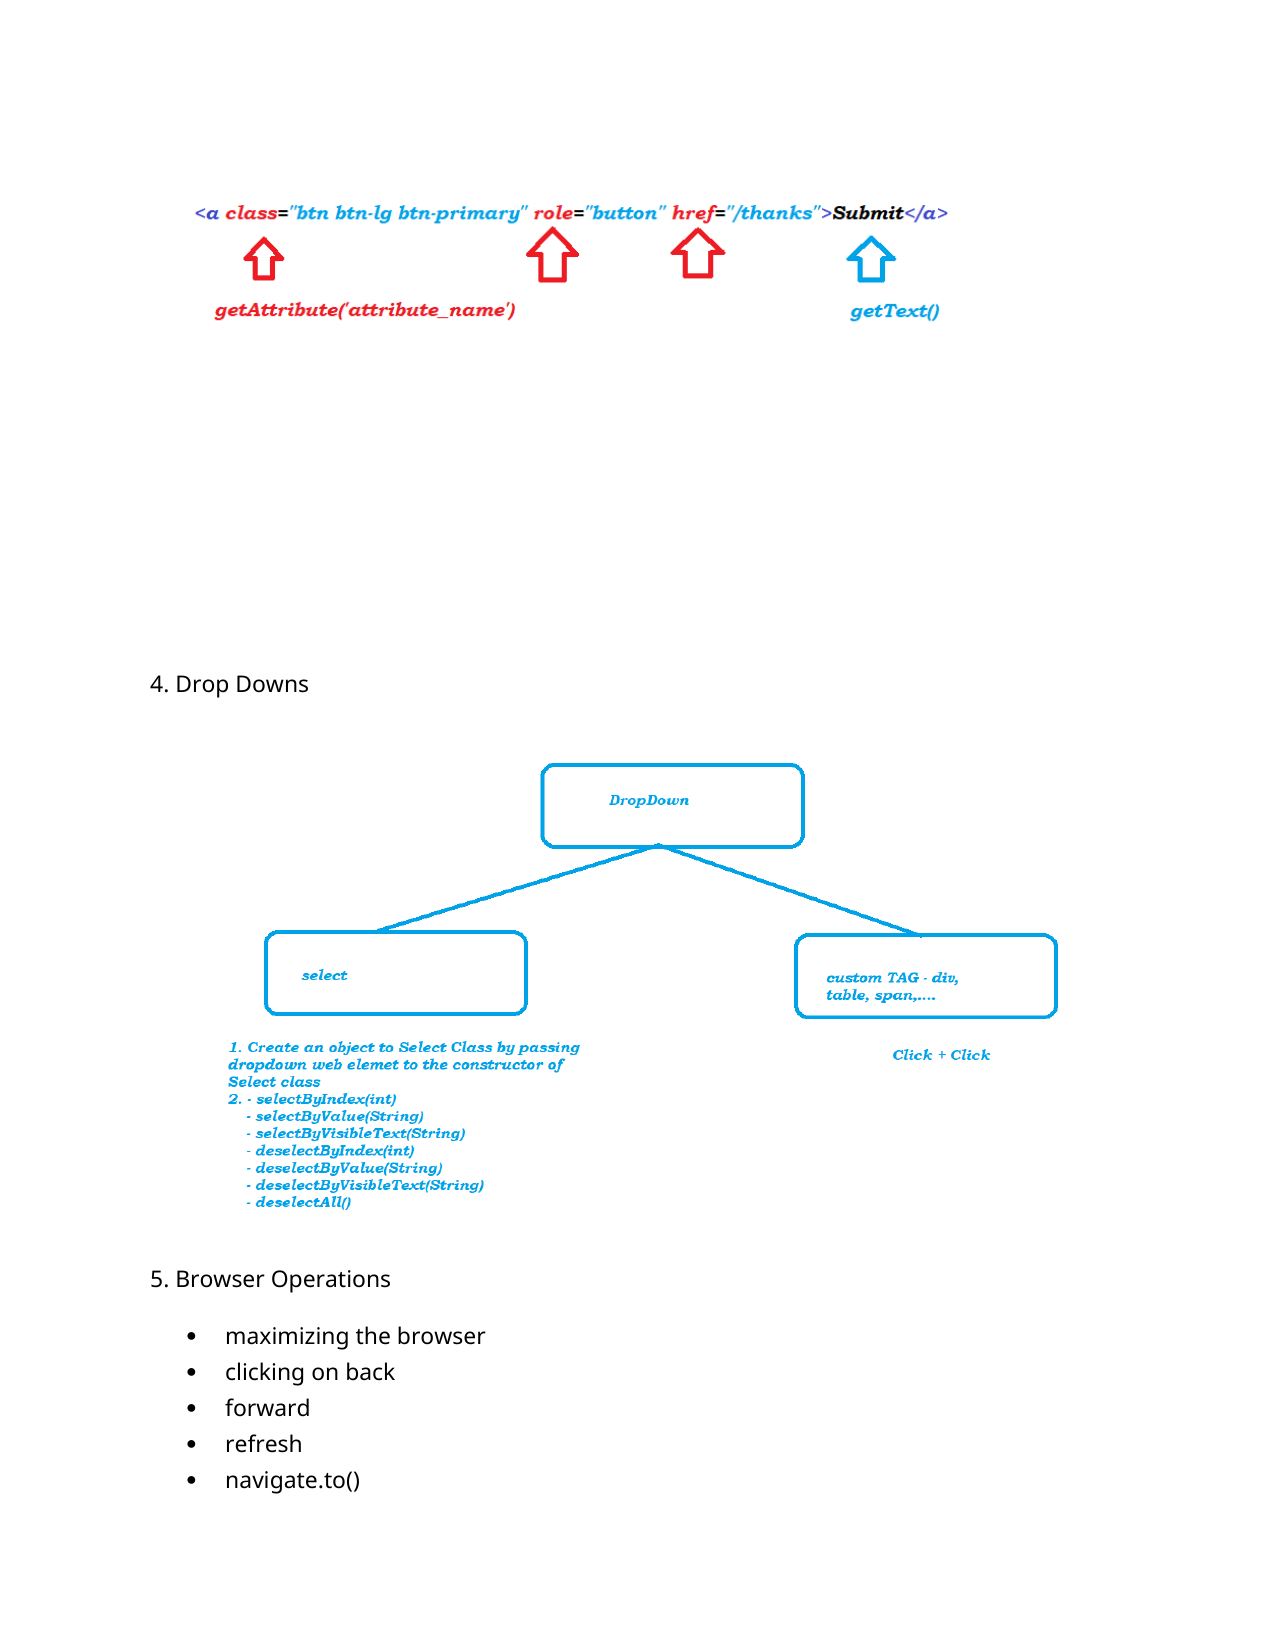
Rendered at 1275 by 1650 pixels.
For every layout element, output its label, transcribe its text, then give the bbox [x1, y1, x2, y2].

text 5. Browser Operations [150, 1263, 1125, 1294]
list maximizing the browser [187, 1320, 1125, 1351]
picture [150, 150, 1125, 415]
picture [150, 724, 1122, 1238]
list refresh [187, 1428, 1125, 1459]
list forward [187, 1392, 1125, 1423]
list navigate.to() [187, 1464, 1125, 1495]
list clicking on back [187, 1356, 1125, 1387]
text 4. Drop Downs [150, 667, 1125, 699]
